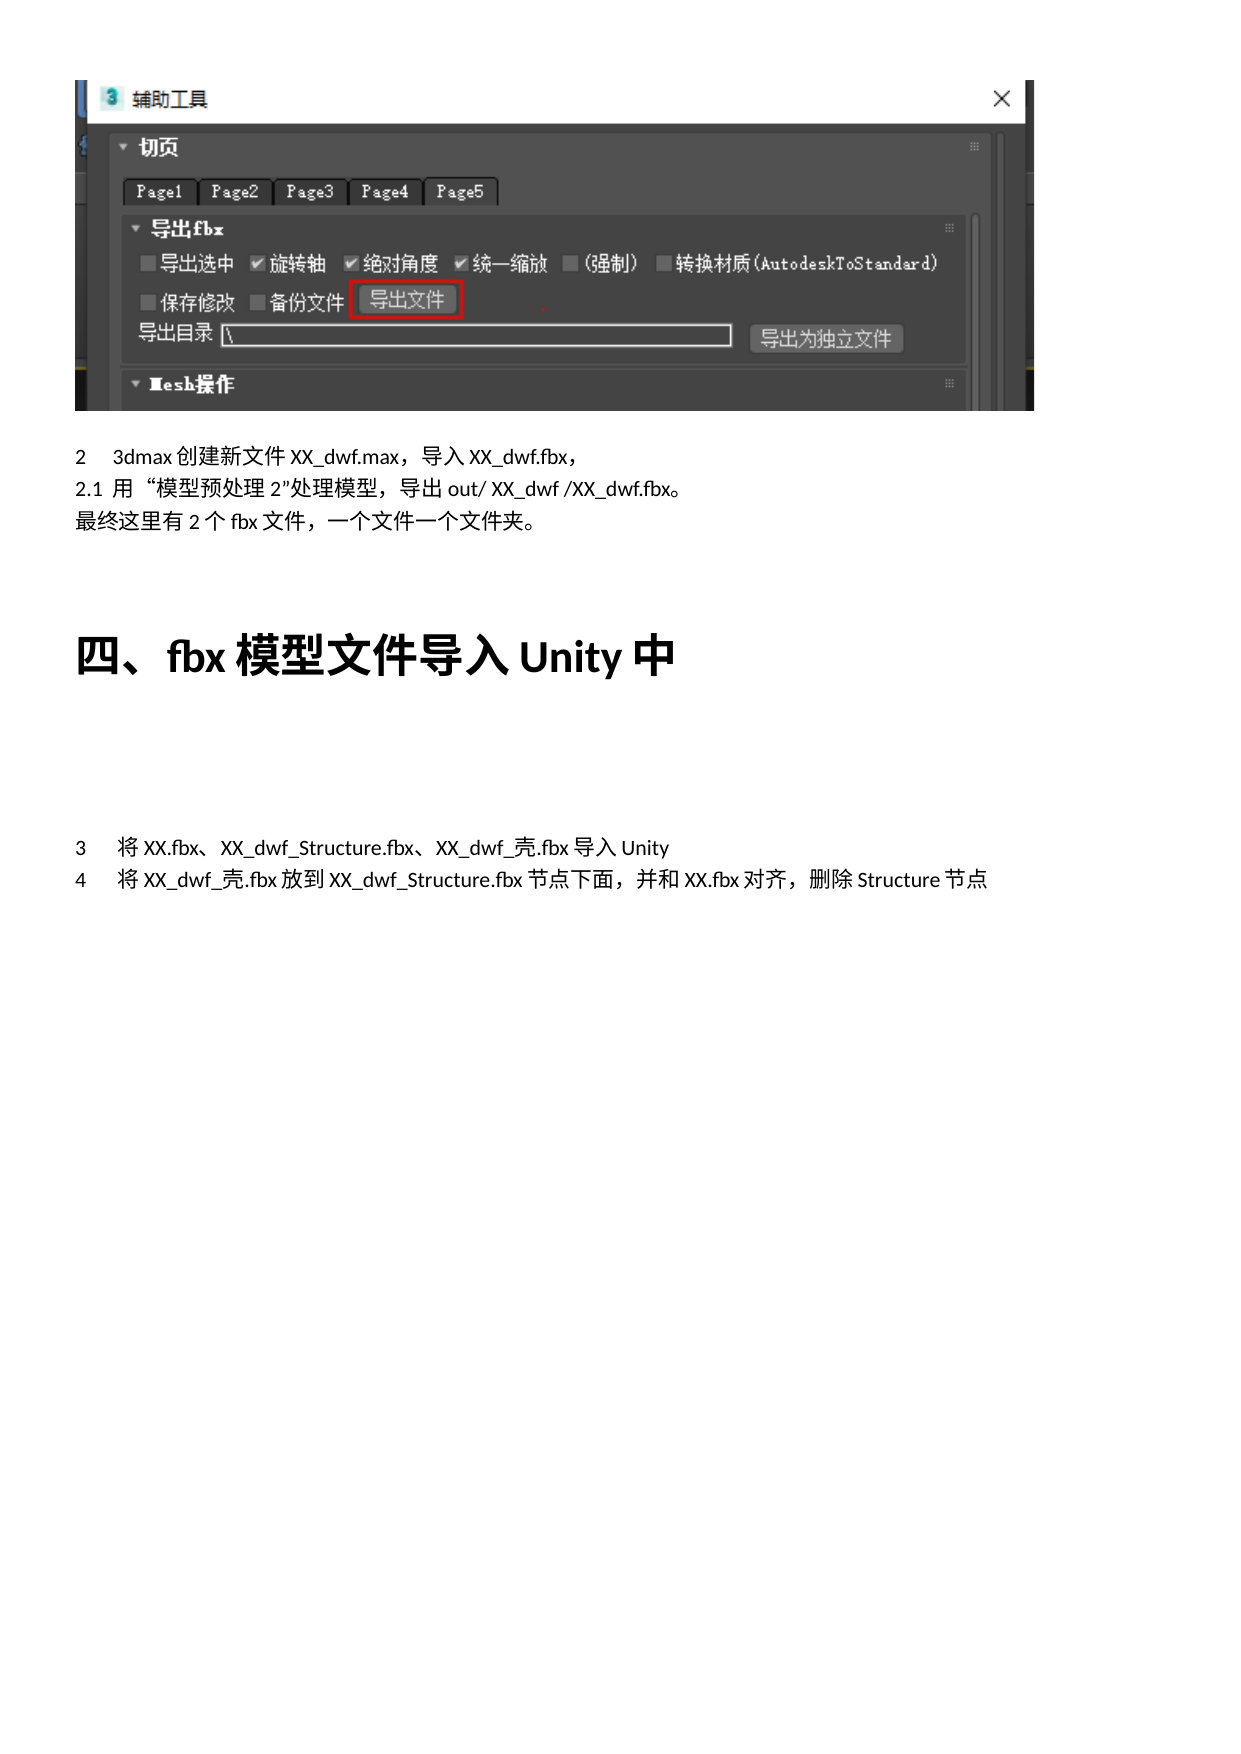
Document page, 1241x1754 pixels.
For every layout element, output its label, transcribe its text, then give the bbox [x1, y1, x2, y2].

list 将XX.fbx、XX_dwf_Structure.fbx、XX_dwf_壳.fbx导入Unity [75, 829, 1165, 862]
subtitle 四、fbx模型文件导入Unity中 [75, 604, 1165, 701]
picture [75, 80, 1035, 411]
list 3dmax创建新文件XX_dwf.max，导入XX_dwf.fbx， [75, 438, 1165, 471]
list 用“模型预处理2”处理模型，导出out/ XX_dwf /XX_dwf.fbx。 [75, 471, 1165, 503]
text 最终这里有2个fbx文件，一个文件一个文件夹。 [75, 503, 1165, 536]
list 将XX_dwf_壳.fbx放到XX_dwf_Structure.fbx节点下面，并和XX.fbx对齐，删除Structure节点 [75, 862, 1165, 894]
